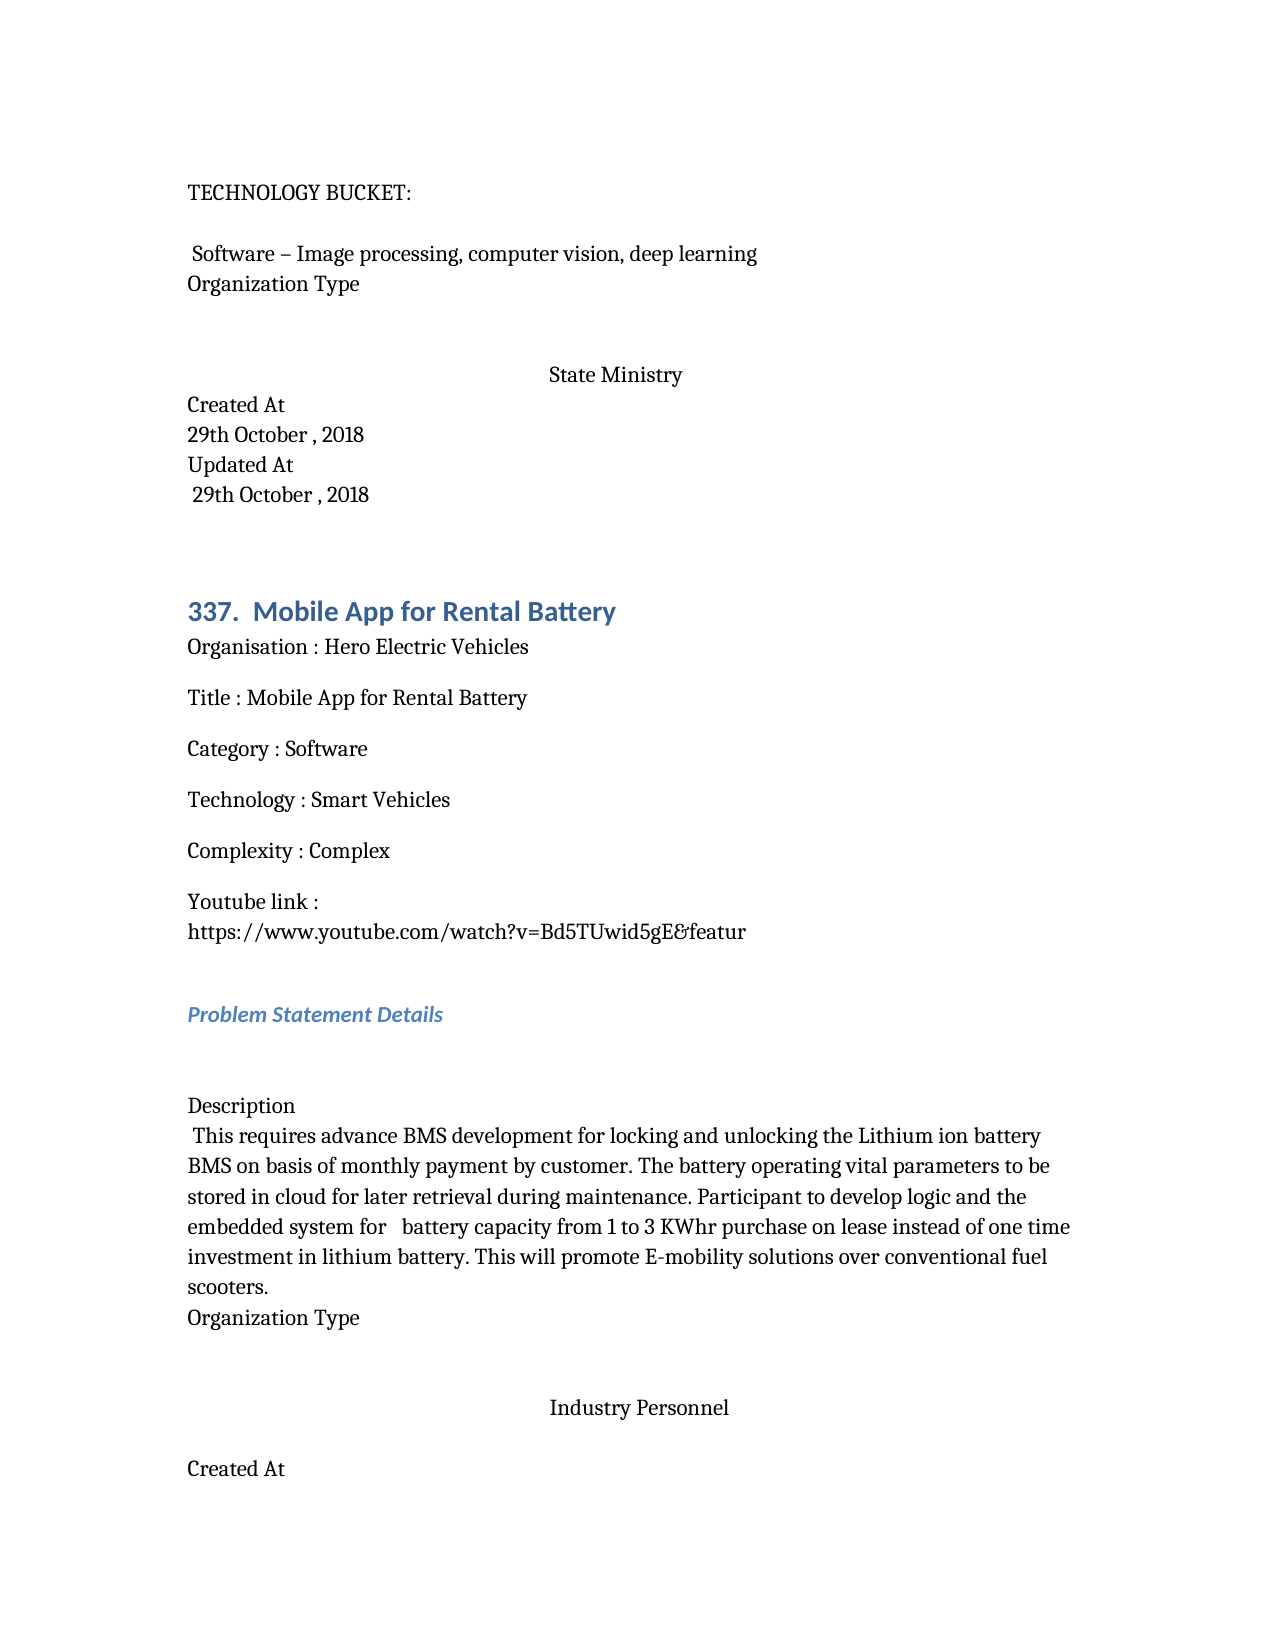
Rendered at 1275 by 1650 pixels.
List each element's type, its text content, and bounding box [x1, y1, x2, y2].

text Technology : Smart Vehicles [187, 787, 1087, 813]
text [187, 150, 1087, 539]
text Complexity : Complex [187, 838, 1087, 864]
text Youtube link : https://www.youtube.com/watch?v=Bd5TUwid5gE&featur [187, 889, 1087, 976]
subtitle Problem Statement Details [187, 1000, 1087, 1028]
subtitle 337. Mobile App for Rental Battery [187, 593, 1087, 628]
text Organisation : Hero Electric Vehicles [187, 634, 1087, 660]
text Title : Mobile App for Rental Battery [187, 685, 1087, 711]
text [187, 1032, 1087, 1482]
text Category : Software [187, 736, 1087, 762]
